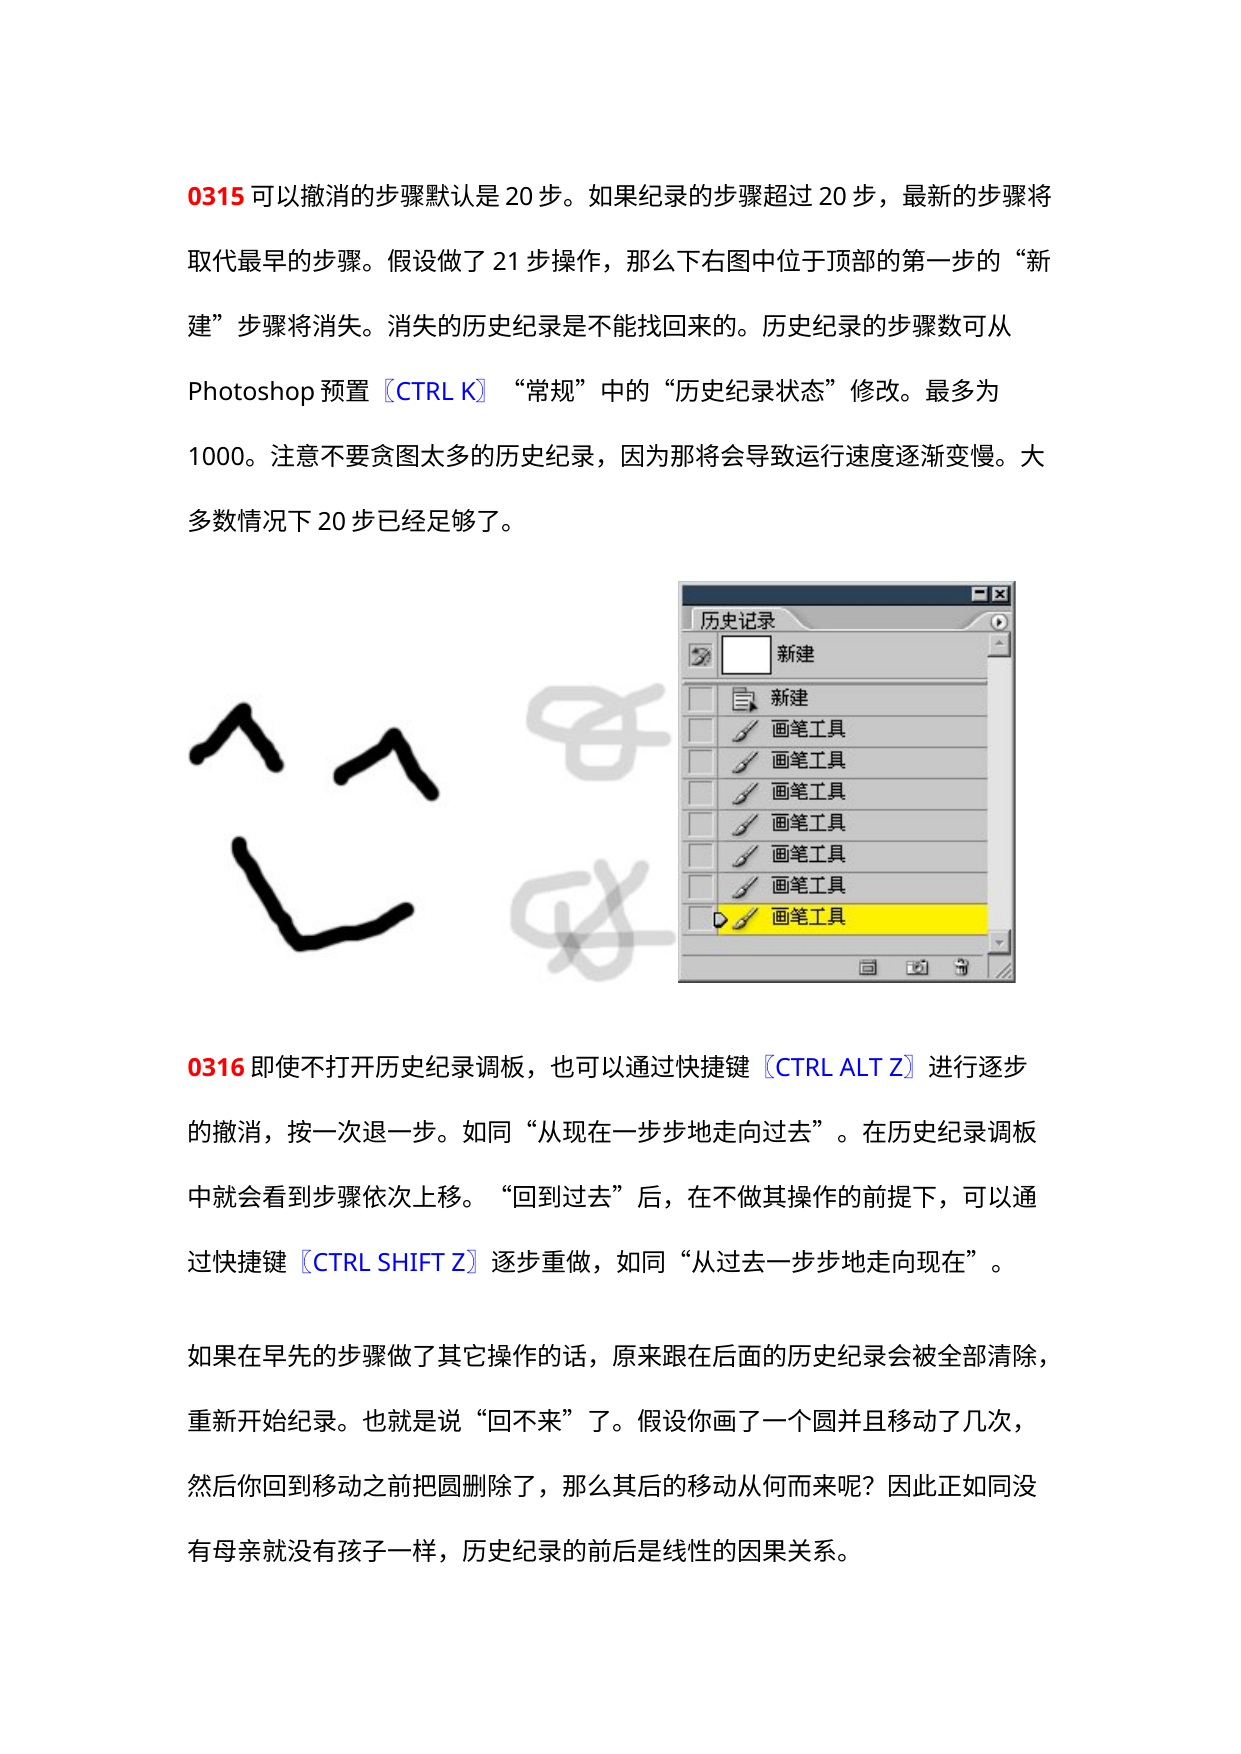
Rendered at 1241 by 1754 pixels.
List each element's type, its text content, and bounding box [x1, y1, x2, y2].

text 0316即使不打开历史纪录调板，也可以通过快捷键〖CTRL ALT Z〗进行逐步的撤消，按一次退一步。如同“从现在一步步地走向过去”。在历史纪录调板中就会看到步骤依次上移。“回到过去”后，在不做其操作的前提下，可以通过快捷键〖CTRL SHIFT Z〗逐步重做，如同“从过去一步步地走向现在”。 [187, 1033, 1053, 1293]
text 如果在早先的步骤做了其它操作的话，原来跟在后面的历史纪录会被全部清除，重新开始纪录。也就是说“回不来”了。假设你画了一个圆并且移动了几次，然后你回到移动之前把圆删除了，那么其后的移动从何而来呢？因此正如同没有母亲就没有孩子一样，历史纪录的前后是线性的因果关系。 [187, 1322, 1053, 1582]
picture [187, 581, 1016, 983]
text 0315可以撤消的步骤默认是20步。如果纪录的步骤超过20步，最新的步骤将取代最早的步骤。假设做了21步操作，那么下右图中位于顶部的第一步的“新建”步骤将消失。消失的历史纪录是不能找回来的。历史纪录的步骤数可从Photoshop预置〖CTRL K〗“常规”中的“历史纪录状态”修改。最多为1000。注意不要贪图太多的历史纪录，因为那将会导致运行速度逐渐变慢。大多数情况下20步已经足够了。 [187, 162, 1053, 552]
